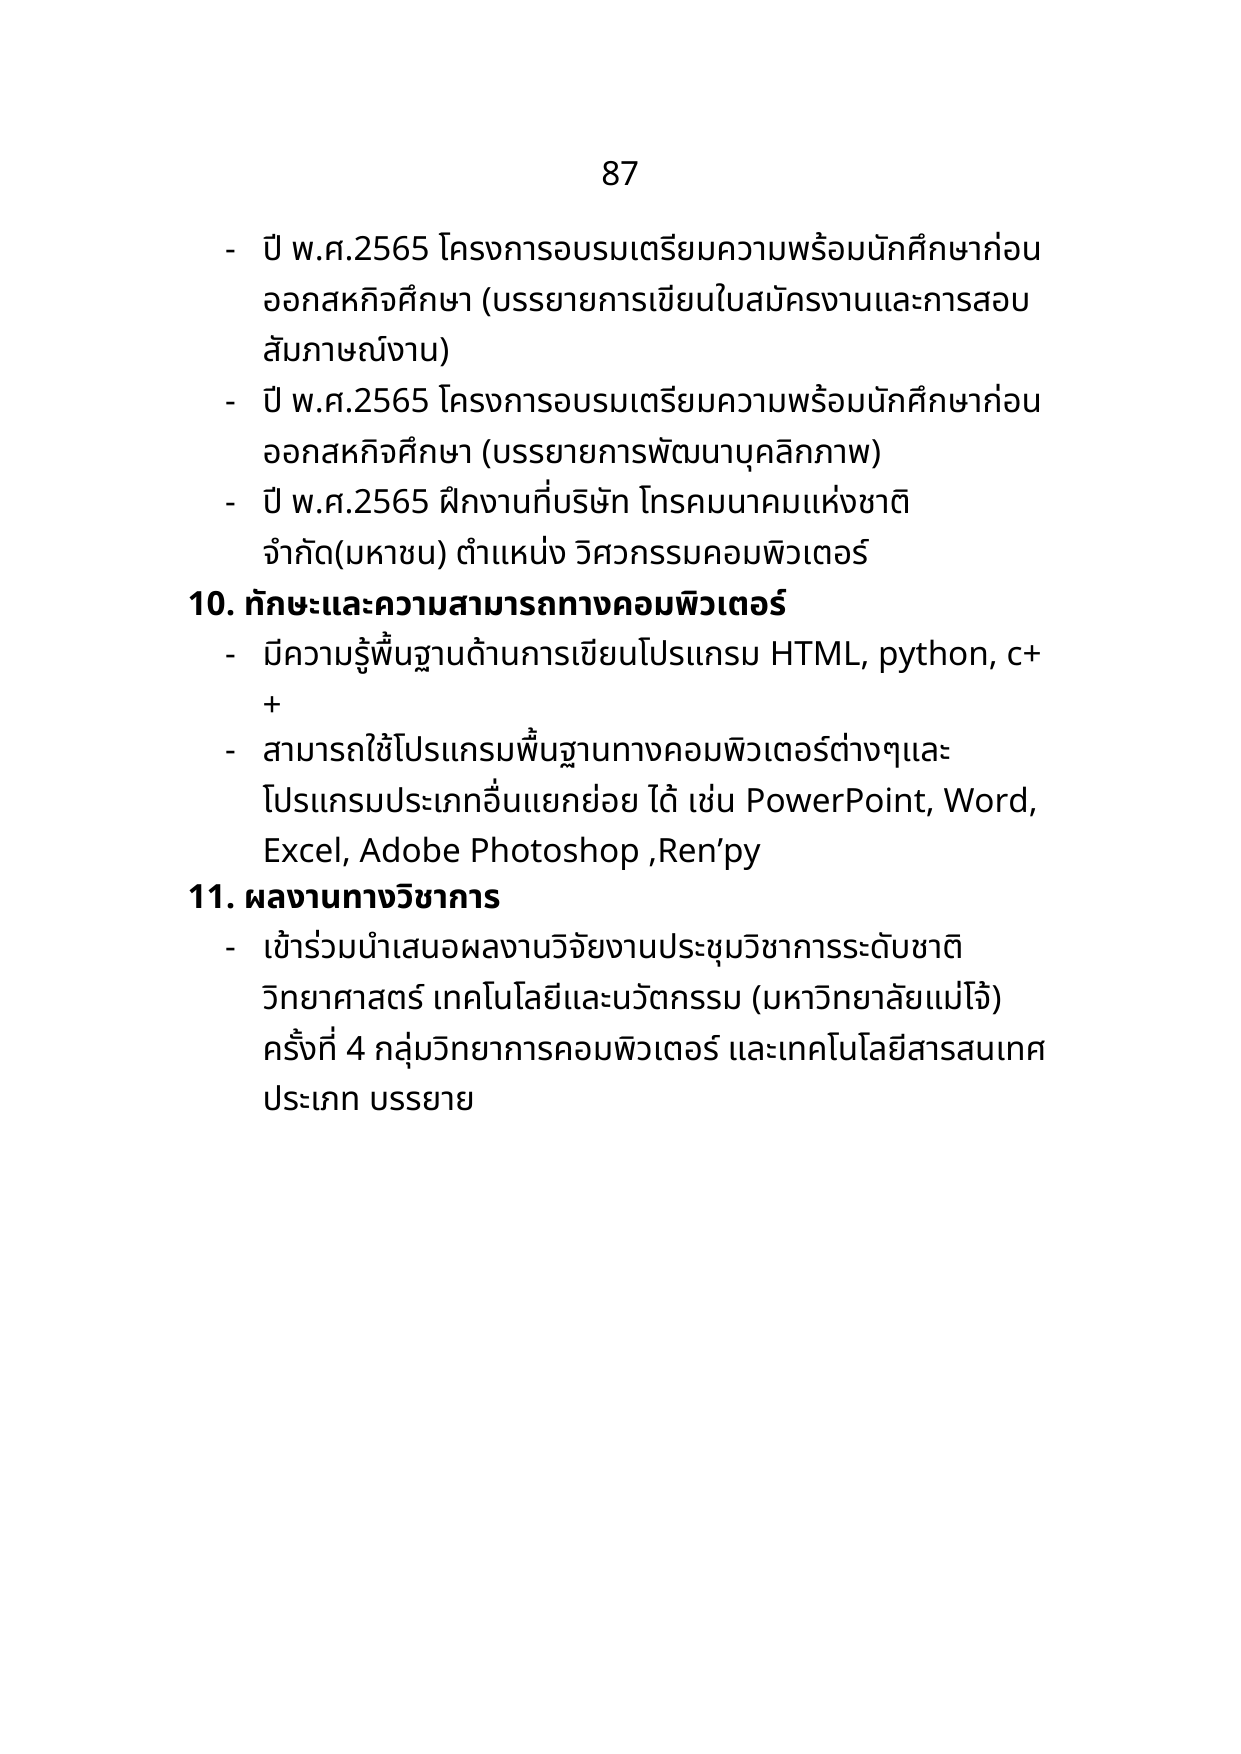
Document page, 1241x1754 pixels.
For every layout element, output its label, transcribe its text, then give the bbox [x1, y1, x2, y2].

list 10. ทักษะและความสามารถทางคอมพิวเตอร์ [187, 579, 1053, 630]
list เข้าร่วมนำเสนอผลงานวิจัยงานประชุมวิชาการระดับชาติ วิทยาศาสตร์ เทคโนโลยีและนวัตกรรม (มหาวิทยาลัยแม่โจ้) ครั้งที่ 4 กลุ่มวิทยาการคอมพิวเตอร์ และเทคโนโลยีสารสนเทศ ประเภท บรรยาย [225, 923, 1053, 1126]
list สามารถใช้โปรแกรมพื้นฐานทางคอมพิวเตอร์ต่างๆและโปรแกรมประเภทอื่นแยกย่อย ได้ เช่น PowerPoint, Word, Excel, Adobe Photoshop ,Ren’py [225, 726, 1053, 873]
text 11. ผลงานทางวิชาการ [187, 873, 1053, 923]
list ปี พ.ศ.2565 ฝึกงานที่บริษัท โทรคมนาคมแห่งชาติ จำกัด(มหาชน) ตำแหน่ง วิศวกรรมคอมพิวเตอร์ [225, 478, 1053, 579]
list ปี พ.ศ.2565 โครงการอบรมเตรียมความพร้อมนักศึกษาก่อนออกสหกิจศึกษา (บรรยายการเขียนใบสมัครงานและการสอบสัมภาษณ์งาน) [225, 225, 1053, 377]
list มีความรู้พื้นฐานด้านการเขียนโปรแกรม HTML, python, c++ [225, 630, 1053, 726]
list ปี พ.ศ.2565 โครงการอบรมเตรียมความพร้อมนักศึกษาก่อนออกสหกิจศึกษา (บรรยายการพัฒนาบุคลิกภาพ) [225, 377, 1053, 478]
